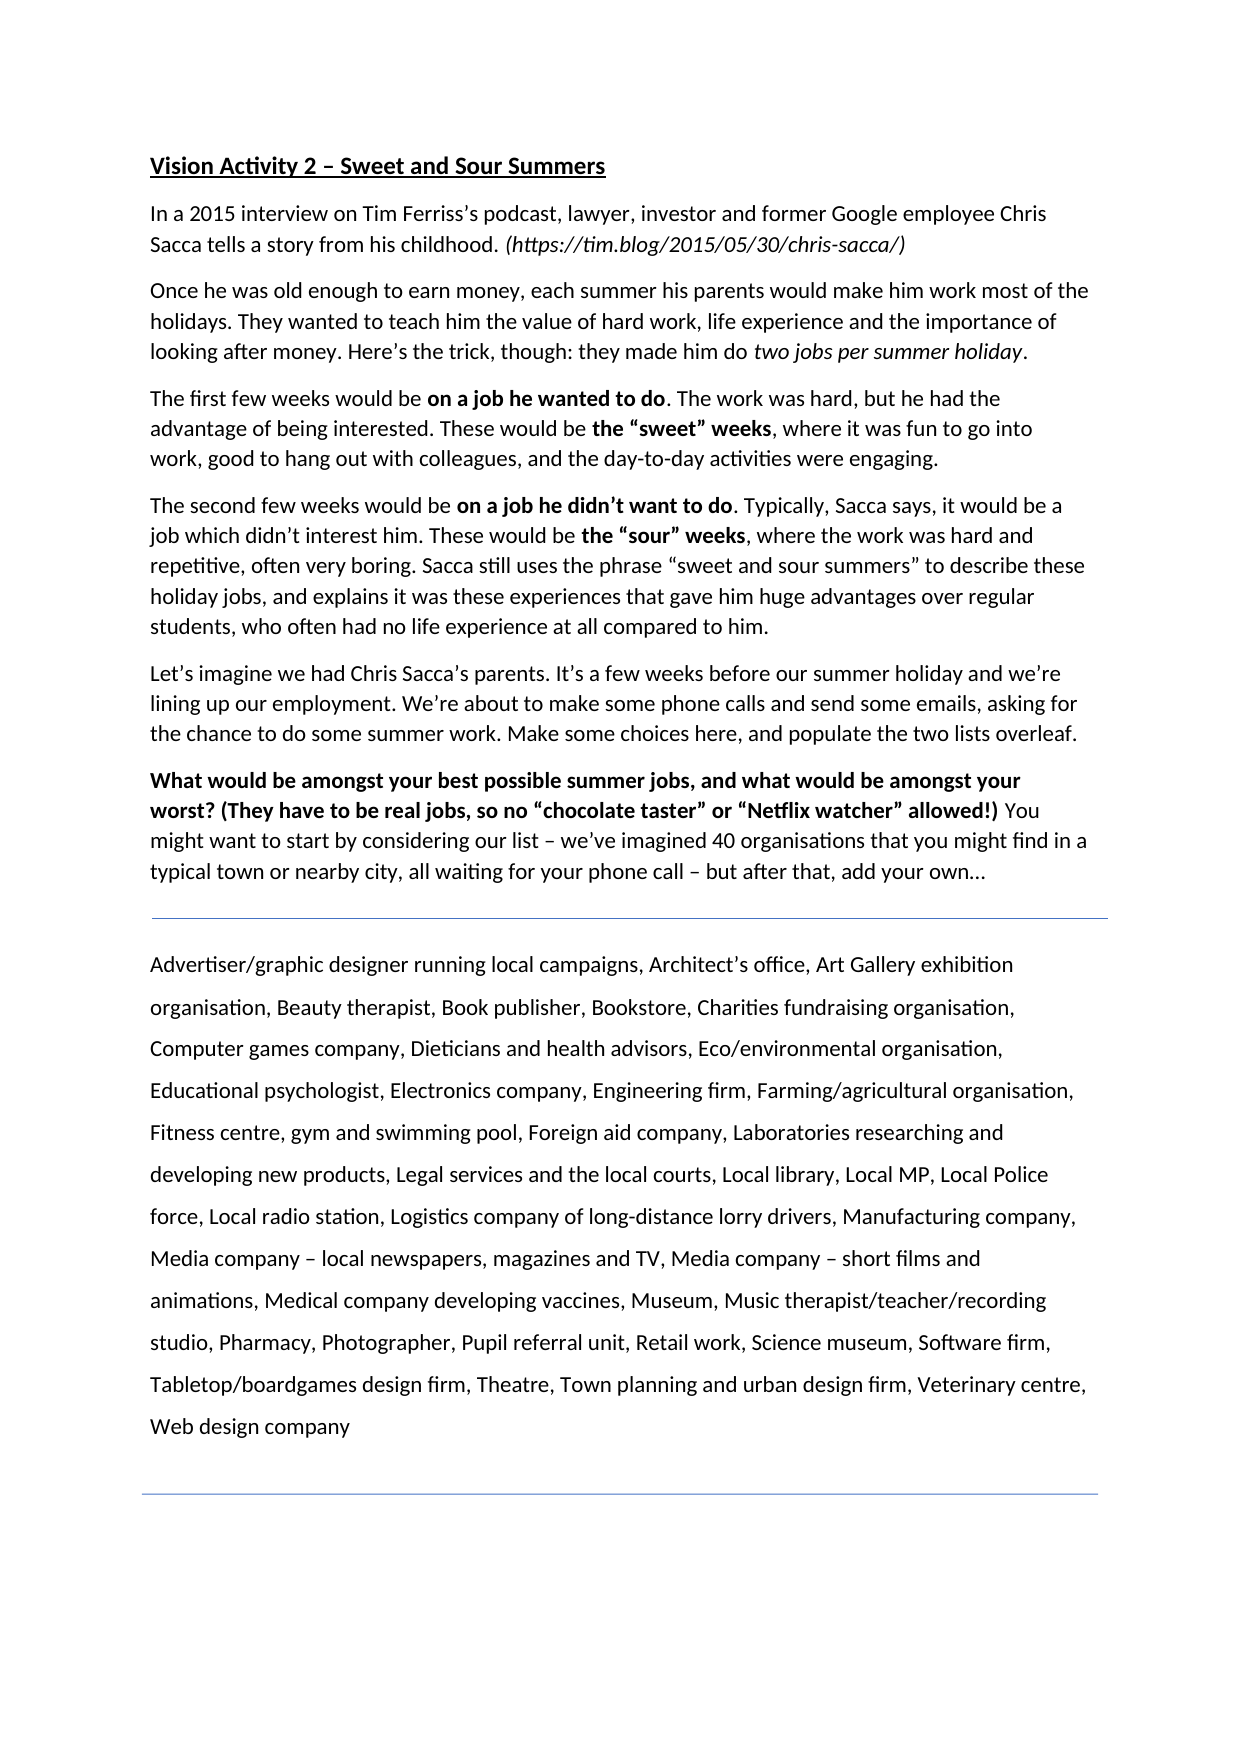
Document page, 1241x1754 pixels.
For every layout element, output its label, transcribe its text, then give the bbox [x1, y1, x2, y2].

text Advertiser/graphic designer running local campaigns, Architect’s office, Art Gallery exhibition organisation, Beauty therapist, Book publisher, Bookstore, Charities fundraising organisation, Computer games company, Dieticians and health advisors, Eco/environmental organisation, Educational psychologist, Electronics company, Engineering firm, Farming/agricultural organisation, Fitness centre, gym and swimming pool, Foreign aid company, Laboratories researching and developing new products, Legal services and the local courts, Local library, Local MP, Local Police force, Local radio station, Logistics company of long-distance lorry drivers, Manufacturing company, Media company – local newspapers, magazines and TV, Media company – short films and animations, Medical company developing vaccines, Museum, Music therapist/teacher/recording studio, Pharmacy, Photographer, Pupil referral unit, Retail work, Science museum, Software firm, Tabletop/boardgames design firm, Theatre, Town planning and urban design firm, Veterinary centre, Web design company [150, 951, 1090, 1440]
text Once he was old enough to earn money, each summer his parents would make him work most of the holidays. They wanted to teach him the value of hard work, life experience and the importance of looking after money. Here’s the trick, though: they made him do two jobs per summer holiday. [150, 277, 1090, 365]
text Let’s imagine we had Chris Sacca’s parents. It’s a few weeks before our summer holiday and we’re lining up our employment. We’re about to make some phone calls and send some emails, asking for the chance to do some summer work. Make some choices here, and populate the two lists overleaf. [150, 659, 1090, 747]
text What would be amongst your best possible summer jobs, and what would be amongst your worst? (They have to be real jobs, so no “chocolate taster” or “Netflix watcher” allowed!) You might want to start by considering our list – we’ve imagined 40 organisations that you might find in a typical town or nearby city, all waiting for your phone call – but after that, add your own… [150, 766, 1090, 885]
text The second few weeks would be on a job he didn’t want to do. Typically, Sacca says, it would be a job which didn’t interest him. These would be the “sour” weeks, where the work was hard and repetitive, often very boring. Sacca still uses the phrase “sweet and sour summers” to describe these holiday jobs, and explains it was these experiences that gave him huge advantages over regular students, who often had no life experience at all compared to him. [150, 491, 1090, 640]
text In a 2015 interview on Tim Ferriss’s podcast, lawyer, investor and former Google employee Chris Sacca tells a story from his childhood. (https://tim.blog/2015/05/30/chris-sacca/) [150, 199, 1090, 258]
text Vision Activity 2 – Sweet and Sour Summers [150, 150, 1090, 181]
text The first few weeks would be on a job he wanted to do. The work was hard, but he had the advantage of being interested. These would be the “sweet” weeks, where it was fun to go into work, good to hang out with colleagues, and the day-to-day activities were engaging. [150, 384, 1090, 472]
